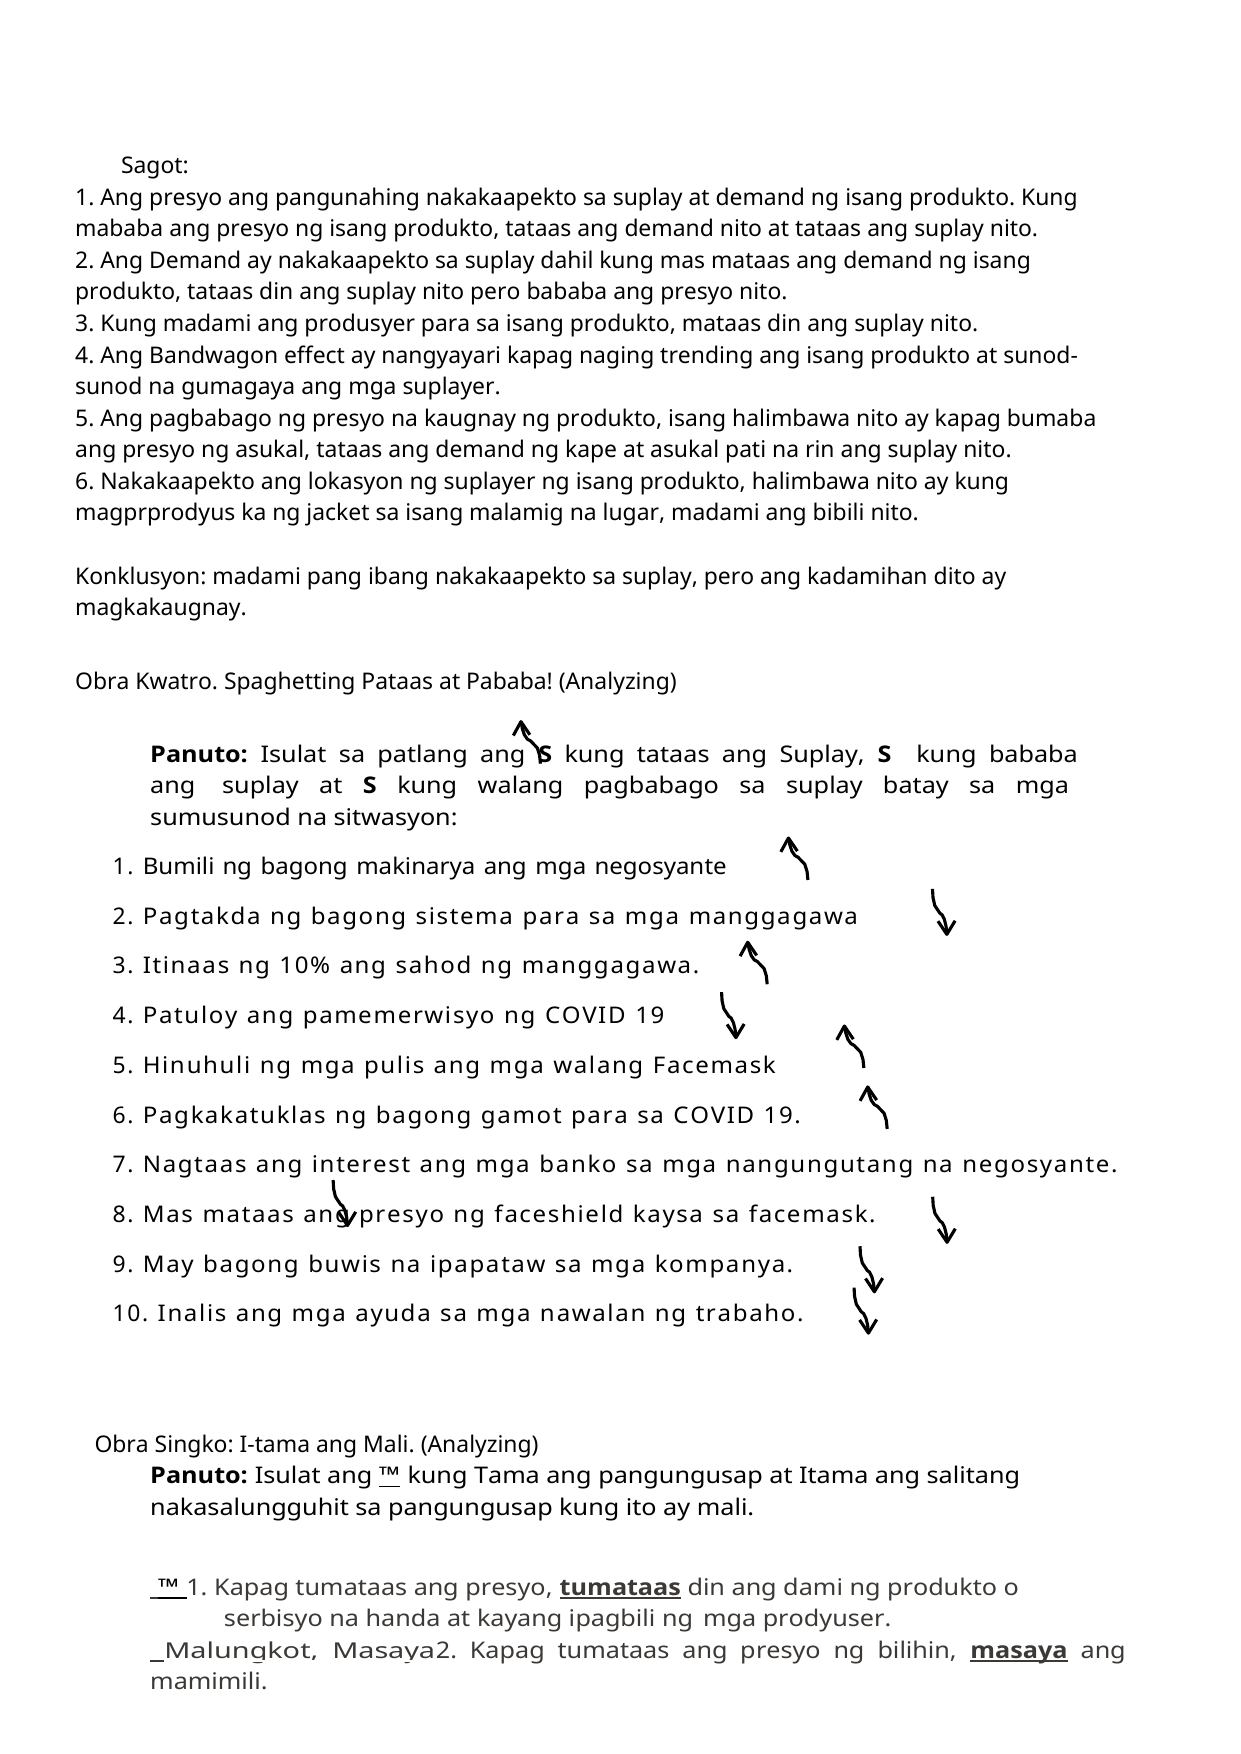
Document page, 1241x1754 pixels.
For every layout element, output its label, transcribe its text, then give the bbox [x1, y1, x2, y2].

list Bumili ng bagong makinarya ang mga negosyante [112, 850, 1126, 881]
list Pagkakatuklas ng bagong gamot para sa COVID 19. [112, 1098, 1126, 1130]
list Ang Demand ay nakakaapekto sa suplay dahil kung mas mataas ang demand ng isang produkto, tataas din ang suplay nito pero bababa ang presyo nito. [75, 243, 1126, 306]
text Malungkot, Masaya2. Kapag tumataas ang presyo ng bilihin, masaya ang mamimili. [150, 1634, 1126, 1697]
list Mas mataas ang presyo ng faceshield kaysa sa facemask. [112, 1198, 1126, 1229]
list Pagtakda ng bagong sistema para sa mga manggagawa [112, 900, 1126, 931]
list Itinaas ng 10% ang sahod ng manggagawa. [112, 949, 1126, 981]
list May bagong buwis na ipapataw sa mga kompanya. [112, 1248, 1126, 1279]
text ™ 1. Kapag tumataas ang presyo, tumataas din ang dami ng produkto o serbisyo na handa at kayang ipagbili ng mga prodyuser. [150, 1571, 1082, 1633]
text Obra Kwatro. Spaghetting Pataas at Pababa! (Analyzing) [75, 665, 1126, 696]
list Hinuhuli ng mga pulis ang mga walang Facemask [112, 1049, 1126, 1080]
list Inalis ang mga ayuda sa mga nawalan ng trabaho. [112, 1297, 1126, 1328]
list Ang Bandwagon effect ay nangyayari kapag naging trending ang isang produkto at sunod-sunod na gumagaya ang mga suplayer. [75, 338, 1126, 401]
list Ang pagbabago ng presyo na kaugnay ng produkto, isang halimbawa nito ay kapag bumaba ang presyo ng asukal, tataas ang demand ng kape at asukal pati na rin ang suplay nito. [75, 402, 1126, 464]
list Patuloy ang pamemerwisyo ng COVID 19 [112, 999, 1126, 1030]
list Ang presyo ang pangunahing nakakaapekto sa suplay at demand ng isang produkto. Kung mababa ang presyo ng isang produkto, tataas ang demand nito at tataas ang suplay nito. [75, 180, 1126, 243]
list Nakakaapekto ang lokasyon ng suplayer ng isang produkto, halimbawa nito ay kung magprprodyus ka ng jacket sa isang malamig na lugar, madami ang bibili nito. [75, 465, 1126, 527]
list Nagtaas ang interest ang mga banko sa mga nangungutang na negosyante. [112, 1148, 1126, 1179]
text Sagot: [121, 148, 1126, 180]
list Kung madami ang produsyer para sa isang produkto, mataas din ang suplay nito. [75, 307, 1126, 338]
text Panuto: Isulat ang ™ kung Tama ang pangungusap at Itama ang salitang nakasalungguhit sa pangungusap kung ito ay mali. [75, 1459, 1126, 1522]
list Konklusyon: madami pang ibang nakakaapekto sa suplay, pero ang kadamihan dito ay magkakaugnay. [75, 560, 1126, 622]
subtitle Obra Singko: I-tama ang Mali. (Analyzing) [94, 1428, 1126, 1459]
text Panuto: Isulat sa patlang ang S kung tataas ang Suplay, S kung bababa ang suplay at S kung walang pagbabago sa suplay batay sa mga sumusunod na sitwasyon: [75, 738, 1091, 832]
